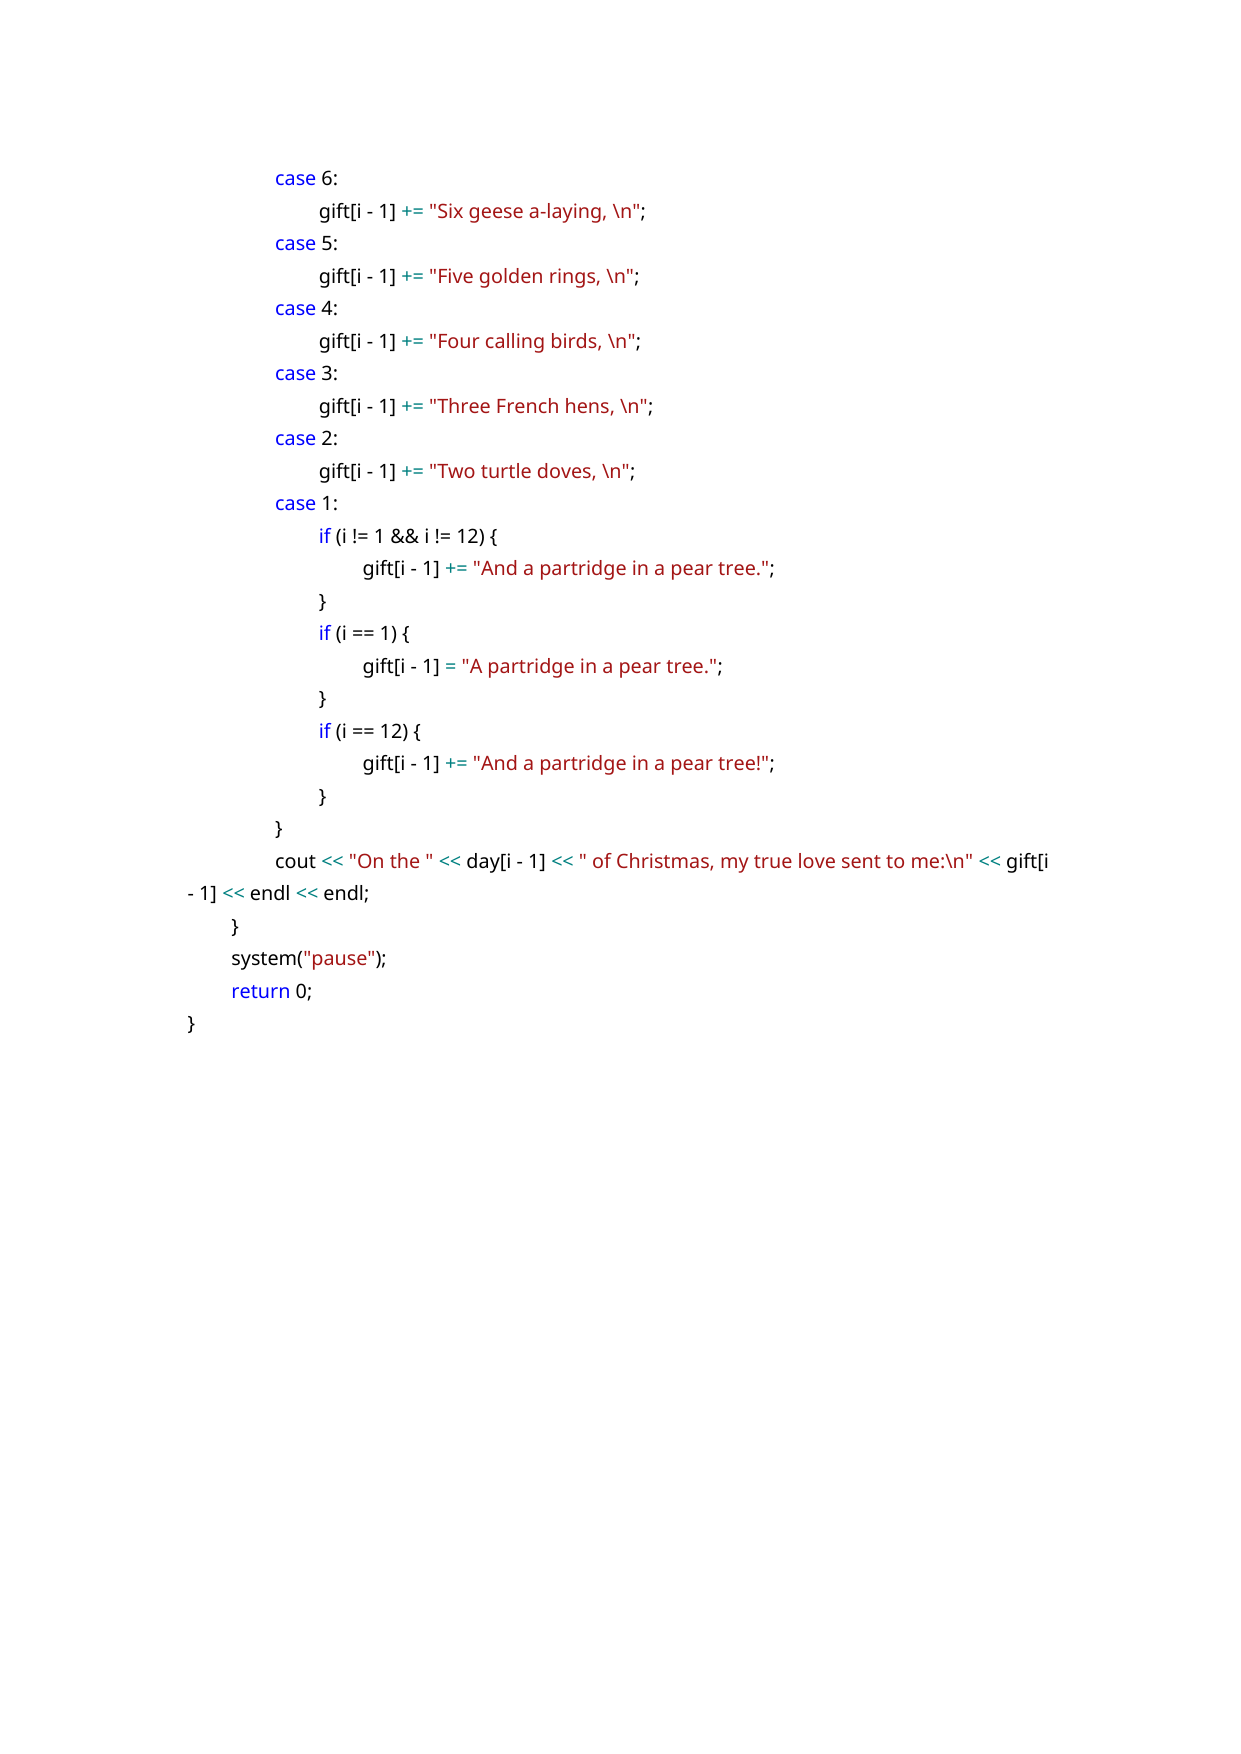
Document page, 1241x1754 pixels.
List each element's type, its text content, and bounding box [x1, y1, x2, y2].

text } [187, 682, 1053, 714]
text gift[i - 1] += "Five golden rings, \n"; [187, 259, 1053, 292]
text gift[i - 1] += "Three French hens, \n"; [187, 389, 1053, 422]
text gift[i - 1] = "A partridge in a pear tree."; [187, 649, 1053, 682]
text } [187, 909, 1053, 942]
text gift[i - 1] += "And a partridge in a pear tree."; [187, 552, 1053, 584]
text case 5: [187, 227, 1053, 259]
text gift[i - 1] += "Six geese a-laying, \n"; [187, 194, 1053, 227]
text case 3: [187, 357, 1053, 389]
text if (i == 12) { [187, 714, 1053, 747]
text case 6: [187, 162, 1053, 194]
text cout << "On the " << day[i - 1] << " of Christmas, my true love sent to me:\n" << gift[i - 1] << endl << endl; [187, 844, 1053, 909]
text case 2: [187, 422, 1053, 454]
text case 1: [187, 487, 1053, 519]
text case 4: [187, 292, 1053, 324]
text } [187, 1007, 1053, 1039]
text } [187, 584, 1053, 617]
text } [187, 812, 1053, 844]
text gift[i - 1] += "Two turtle doves, \n"; [187, 454, 1053, 487]
text return 0; [187, 974, 1053, 1007]
text system("pause"); [187, 942, 1053, 974]
text gift[i - 1] += "And a partridge in a pear tree!"; [187, 747, 1053, 779]
text gift[i - 1] += "Four calling birds, \n"; [187, 324, 1053, 357]
text if (i != 1 && i != 12) { [187, 519, 1053, 552]
text } [187, 779, 1053, 812]
text if (i == 1) { [187, 617, 1053, 649]
